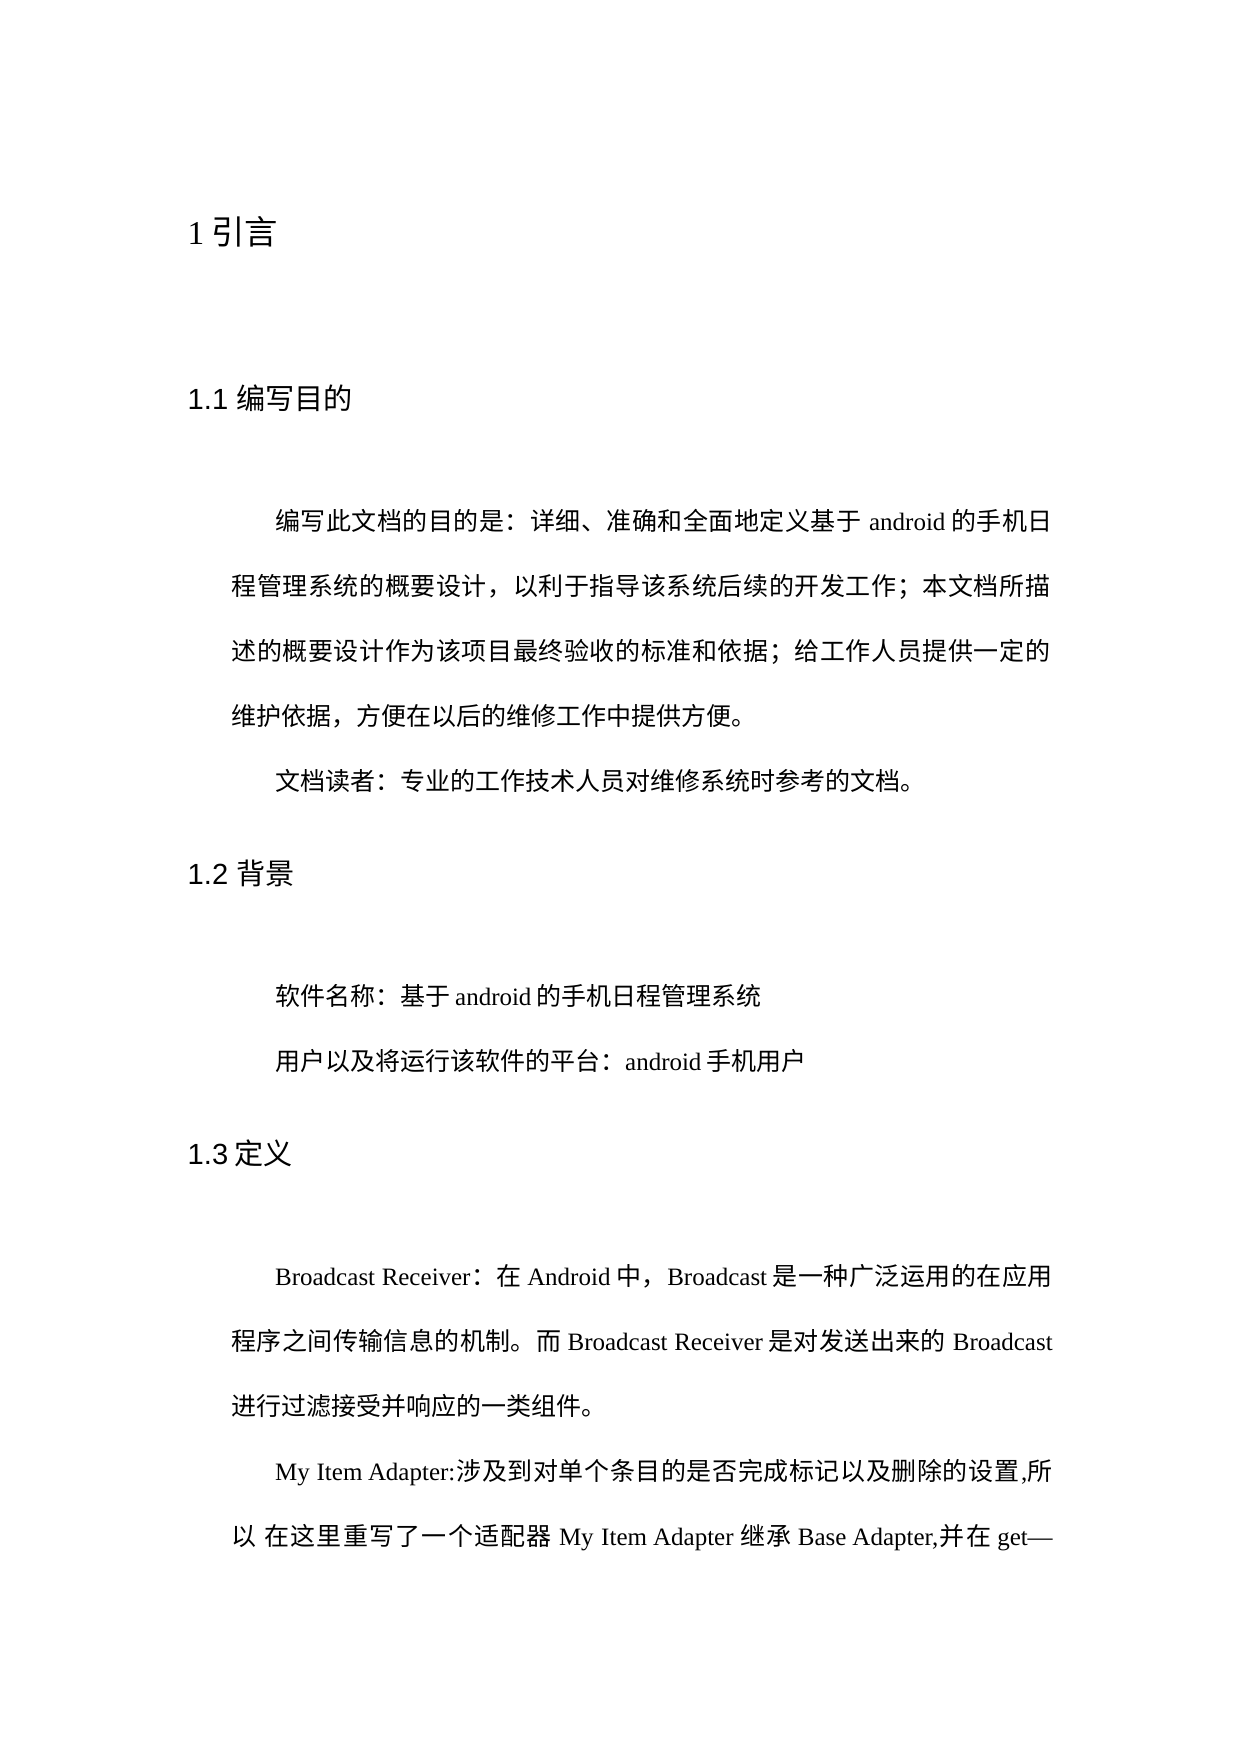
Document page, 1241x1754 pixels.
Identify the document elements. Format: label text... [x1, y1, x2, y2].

subtitle 1引言 [187, 197, 1053, 262]
subtitle 1.1 编写目的 [187, 364, 1053, 429]
text 用户以及将运行该软件的平台：android手机用户 [231, 1027, 1053, 1092]
subtitle 1.2 背景 [187, 839, 1053, 904]
subtitle 1.3定义 [187, 1119, 1053, 1184]
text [231, 1437, 1053, 1567]
text 编写此文档的目的是：详细、准确和全面地定义基于android的手机日程管理系统的概要设计，以利于指导该系统后续的开发工作；本文档所描述的概要设计作为该项目最终验收的标准和依据；给工作人员提供一定的维护依据，方便在以后的维修工作中提供方便。 [231, 487, 1053, 747]
text Broadcast Receiver：在Android中，Broadcast是一种广泛运用的在应用程序之间传输信息的机制。而Broadcast Receiver是对发送出来的 Broadcast进行过滤接受并响应的一类组件。 [231, 1242, 1053, 1437]
text 文档读者：专业的工作技术人员对维修系统时参考的文档。 [231, 747, 1053, 812]
text 软件名称：基于android的手机日程管理系统 [231, 962, 1053, 1027]
